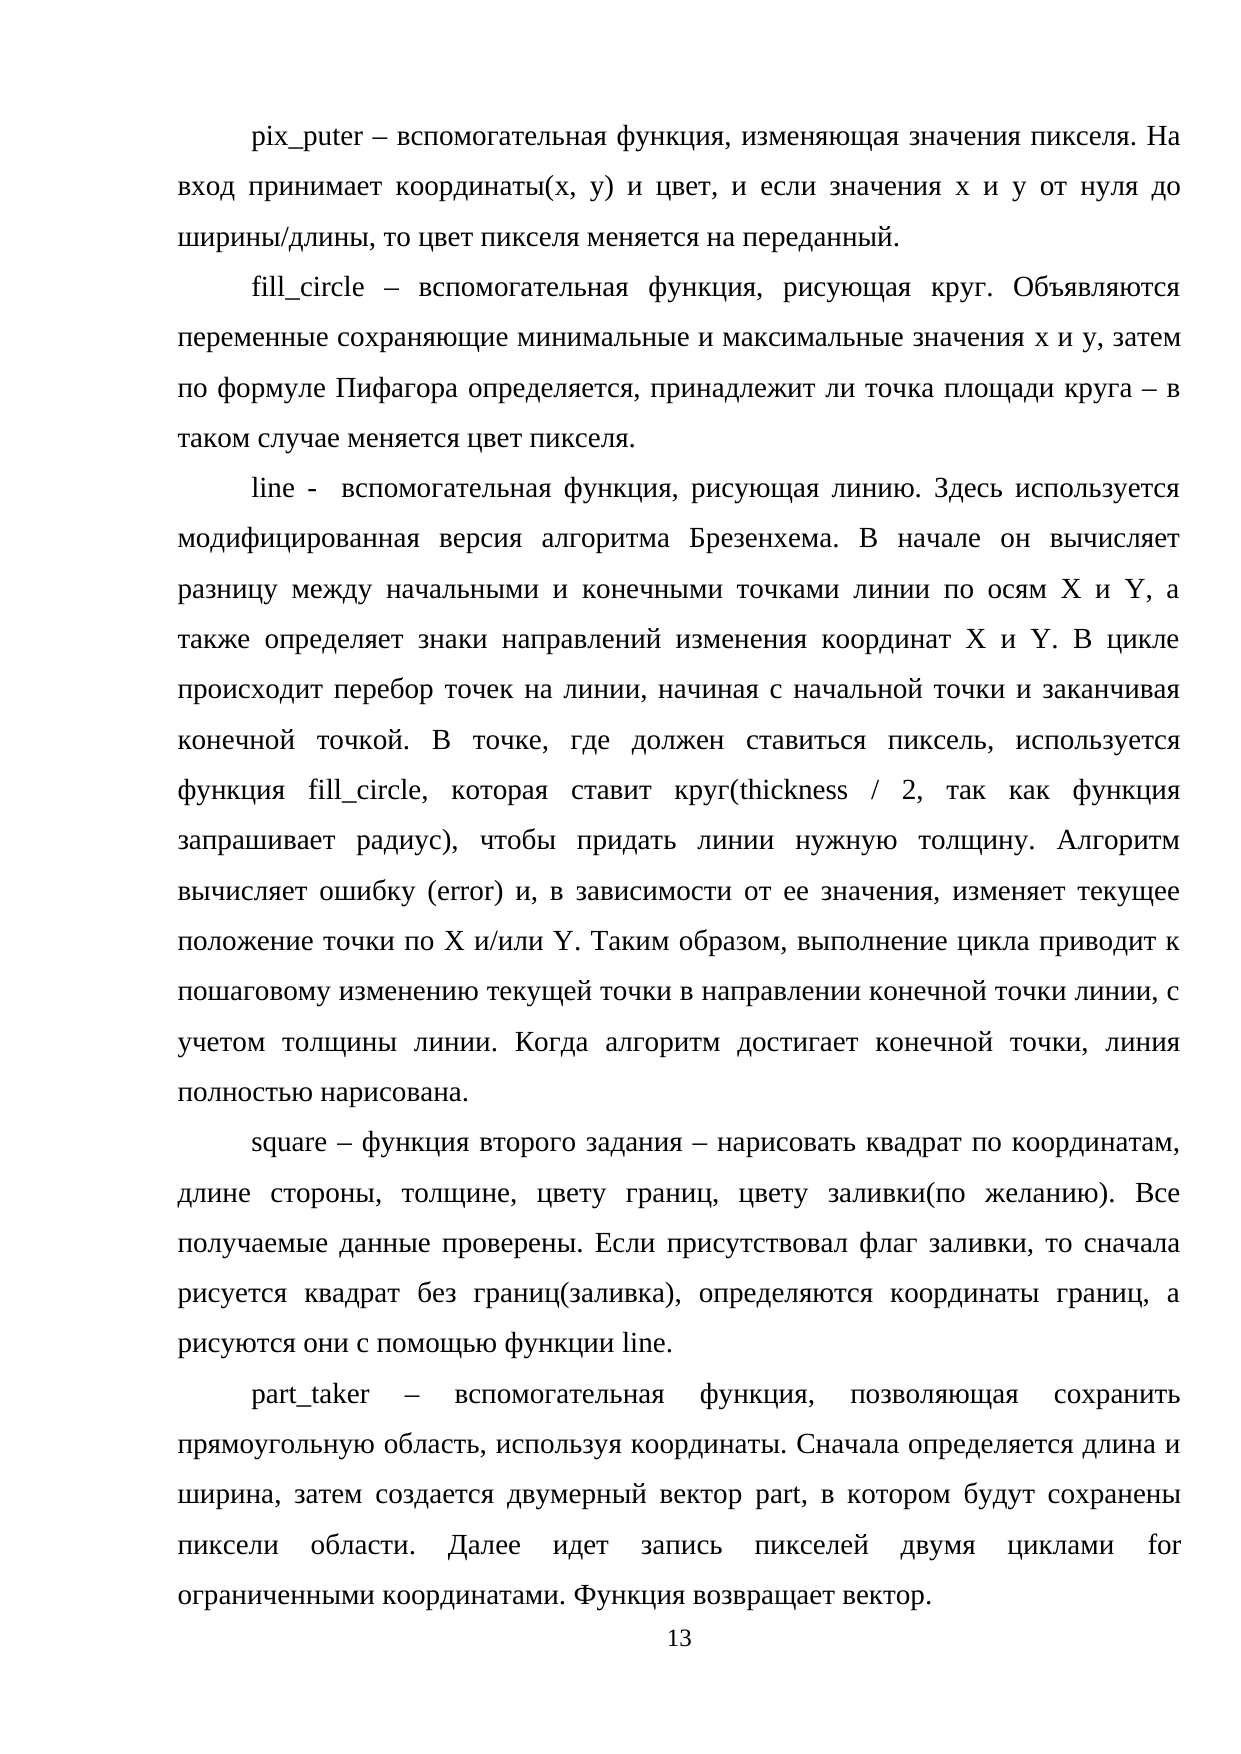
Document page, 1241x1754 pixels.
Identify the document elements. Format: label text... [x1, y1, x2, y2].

text fill_circle – вспомогательная функция, рисующая круг. Объявляются переменные сохраняющие минимальные и максимальные значения x и y, затем по формуле Пифагора определяется, принадлежит ли точка площади круга – в таком случае меняется цвет пикселя. [177, 269, 1181, 453]
text pix_puter – вспомогательная функция, изменяющая значения пикселя. На вход принимает координаты(x, y) и цвет, и если значения x и y от нуля до ширины/длины, то цвет пикселя меняется на переданный. [177, 118, 1181, 252]
text line - вспомогательная функция, рисующая линию. Здесь используется модифицированная версия алгоритма Брезенхема. В начале он вычисляет разницу между начальными и конечными точками линии по осям X и Y, а также определяет знаки направлений изменения координат X и Y. В цикле происходит перебор точек на линии, начиная с начальной точки и заканчивая конечной точкой. В точке, где должен ставиться пиксель, используется функция fill_circle, которая ставит круг(thickness / 2, так как функция запрашивает радиус), чтобы придать линии нужную толщину. Алгоритм вычисляет ошибку (error) и, в зависимости от ее значения, изменяет текущее положение точки по X и/или Y. Таким образом, выполнение цикла приводит к пошаговому изменению текущей точки в направлении конечной точки линии, с учетом толщины линии. Когда алгоритм достигает конечной точки, линия полностью нарисована. [177, 470, 1181, 1108]
text part_taker – вспомогательная функция, позволяющая сохранить прямоугольную область, используя координаты. Сначала определяется длина и ширина, затем создается двумерный вектор part, в котором будут сохранены пиксели области. Далее идет запись пикселей двумя циклами for ограниченными координатами. Функция возвращает вектор. [177, 1376, 1181, 1611]
text square – функция второго задания – нарисовать квадрат по координатам, длине стороны, толщине, цвету границ, цвету заливки(по желанию). Все получаемые данные проверены. Если присутствовал флаг заливки, то сначала рисуется квадрат без границ(заливка), определяются координаты границ, а рисуются они с помощью функции line. [177, 1124, 1181, 1359]
